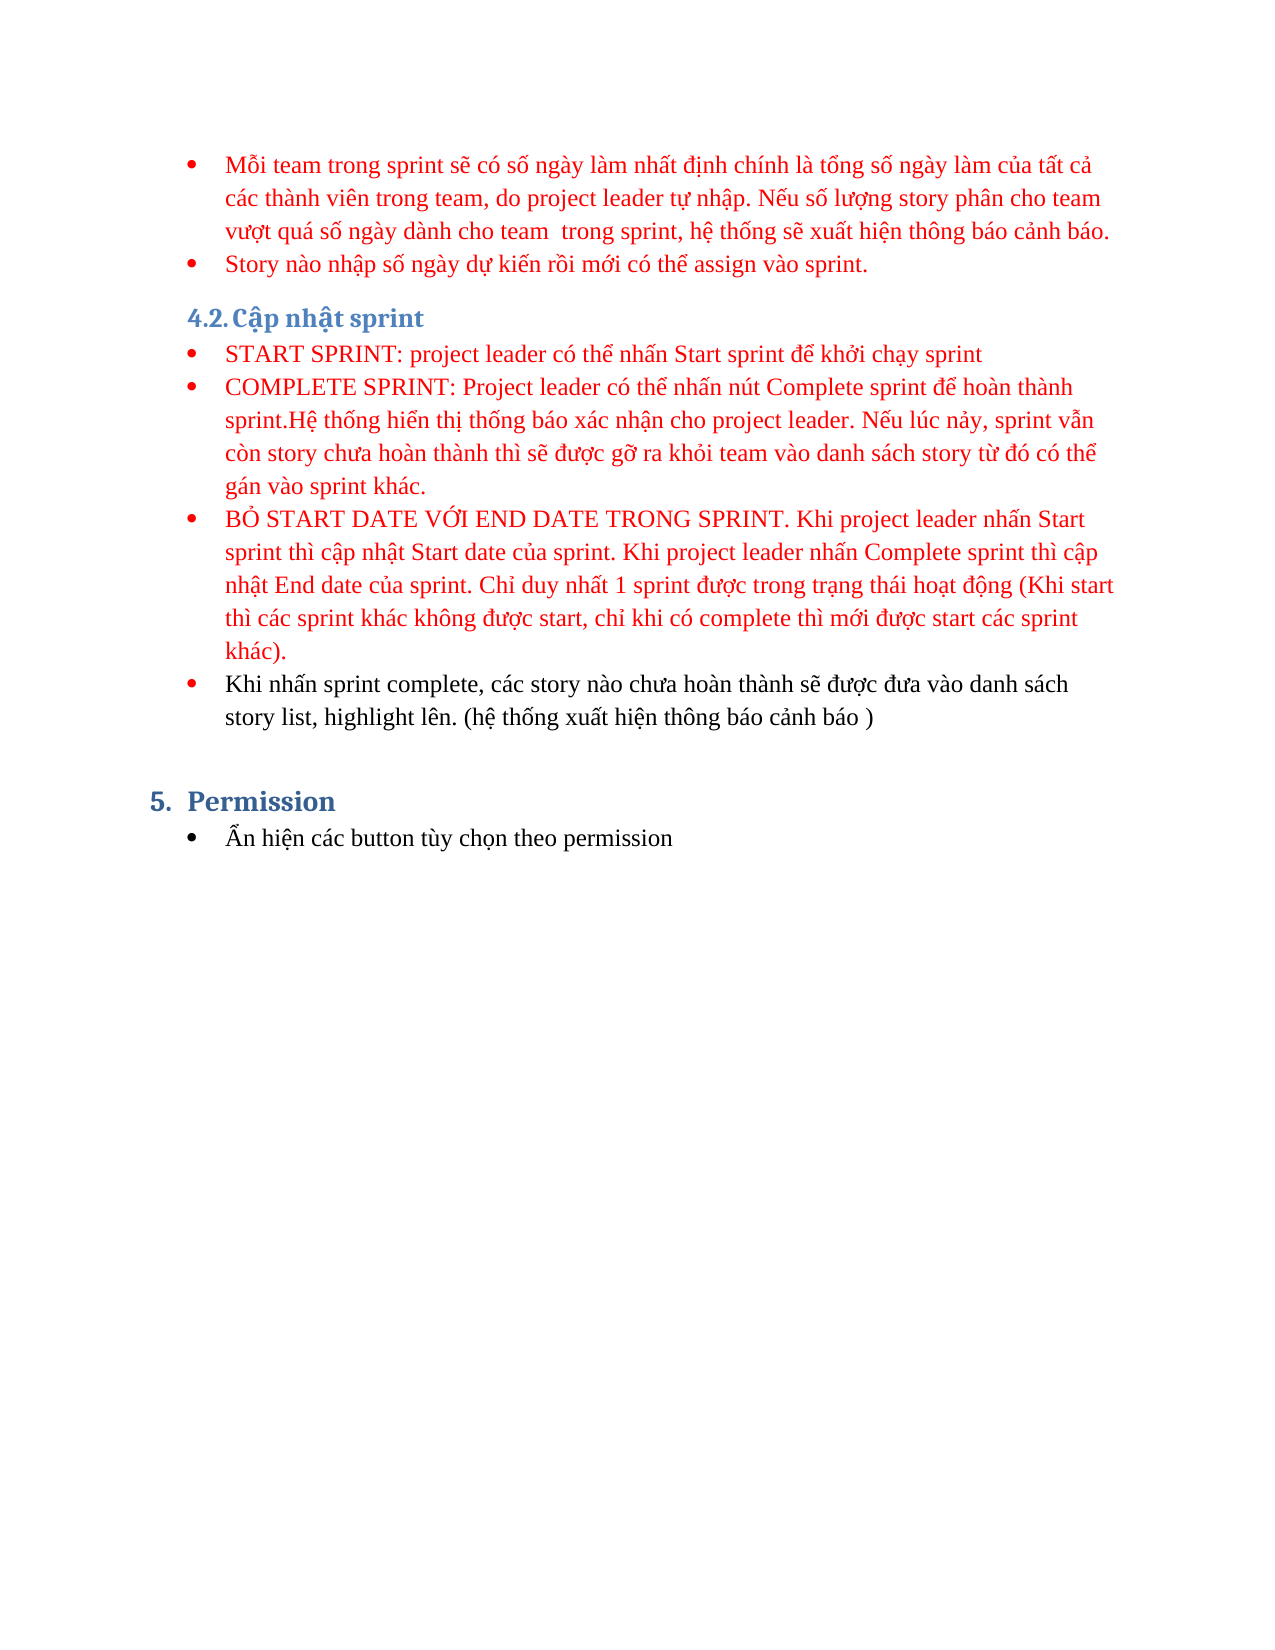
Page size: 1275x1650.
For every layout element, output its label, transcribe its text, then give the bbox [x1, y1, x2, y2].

list START SPRINT: project leader có thể nhấn Start sprint để khởi chạy sprint [187, 339, 1125, 367]
list Story nào nhập số ngày dự kiến rồi mới có thể assign vào sprint. [187, 249, 1125, 278]
list BỎ START DATE VỚI END DATE TRONG SPRINT. Khi project leader nhấn Start sprint thì cập nhật Start date của sprint. Khi project leader nhấn Complete sprint thì cập nhật End date của sprint. Chỉ duy nhất 1 sprint được trong trạng thái hoạt động (Khi start thì các sprint khác không được start, chỉ khi có complete thì mới được start các sprint khác). [187, 504, 1125, 664]
list Khi nhấn sprint complete, các story nào chưa hoàn thành sẽ được đưa vào danh sách story list, highlight lên. (hệ thống xuất hiện thông báo cảnh báo ) [187, 669, 1125, 731]
subtitle Permission [150, 785, 1125, 818]
list Mỗi team trong sprint sẽ có số ngày làm nhất định chính là tổng số ngày làm của tất cả các thành viên trong team, do project leader tự nhập. Nếu số lượng story phân cho team vượt quá số ngày dành cho team trong sprint, hệ thống sẽ xuất hiện thông báo cảnh báo. [187, 150, 1125, 245]
subtitle Cập nhật sprint [187, 303, 1125, 334]
list COMPLETE SPRINT: Project leader có thể nhấn nút Complete sprint để hoàn thành sprint.Hệ thống hiển thị thống báo xác nhận cho project leader. Nếu lúc nảy, sprint vẫn còn story chưa hoàn thành thì sẽ được gỡ ra khỏi team vào danh sách story từ đó có thể gán vào sprint khác. [187, 372, 1125, 499]
list Ẩn hiện các button tùy chọn theo permission [187, 823, 1125, 852]
